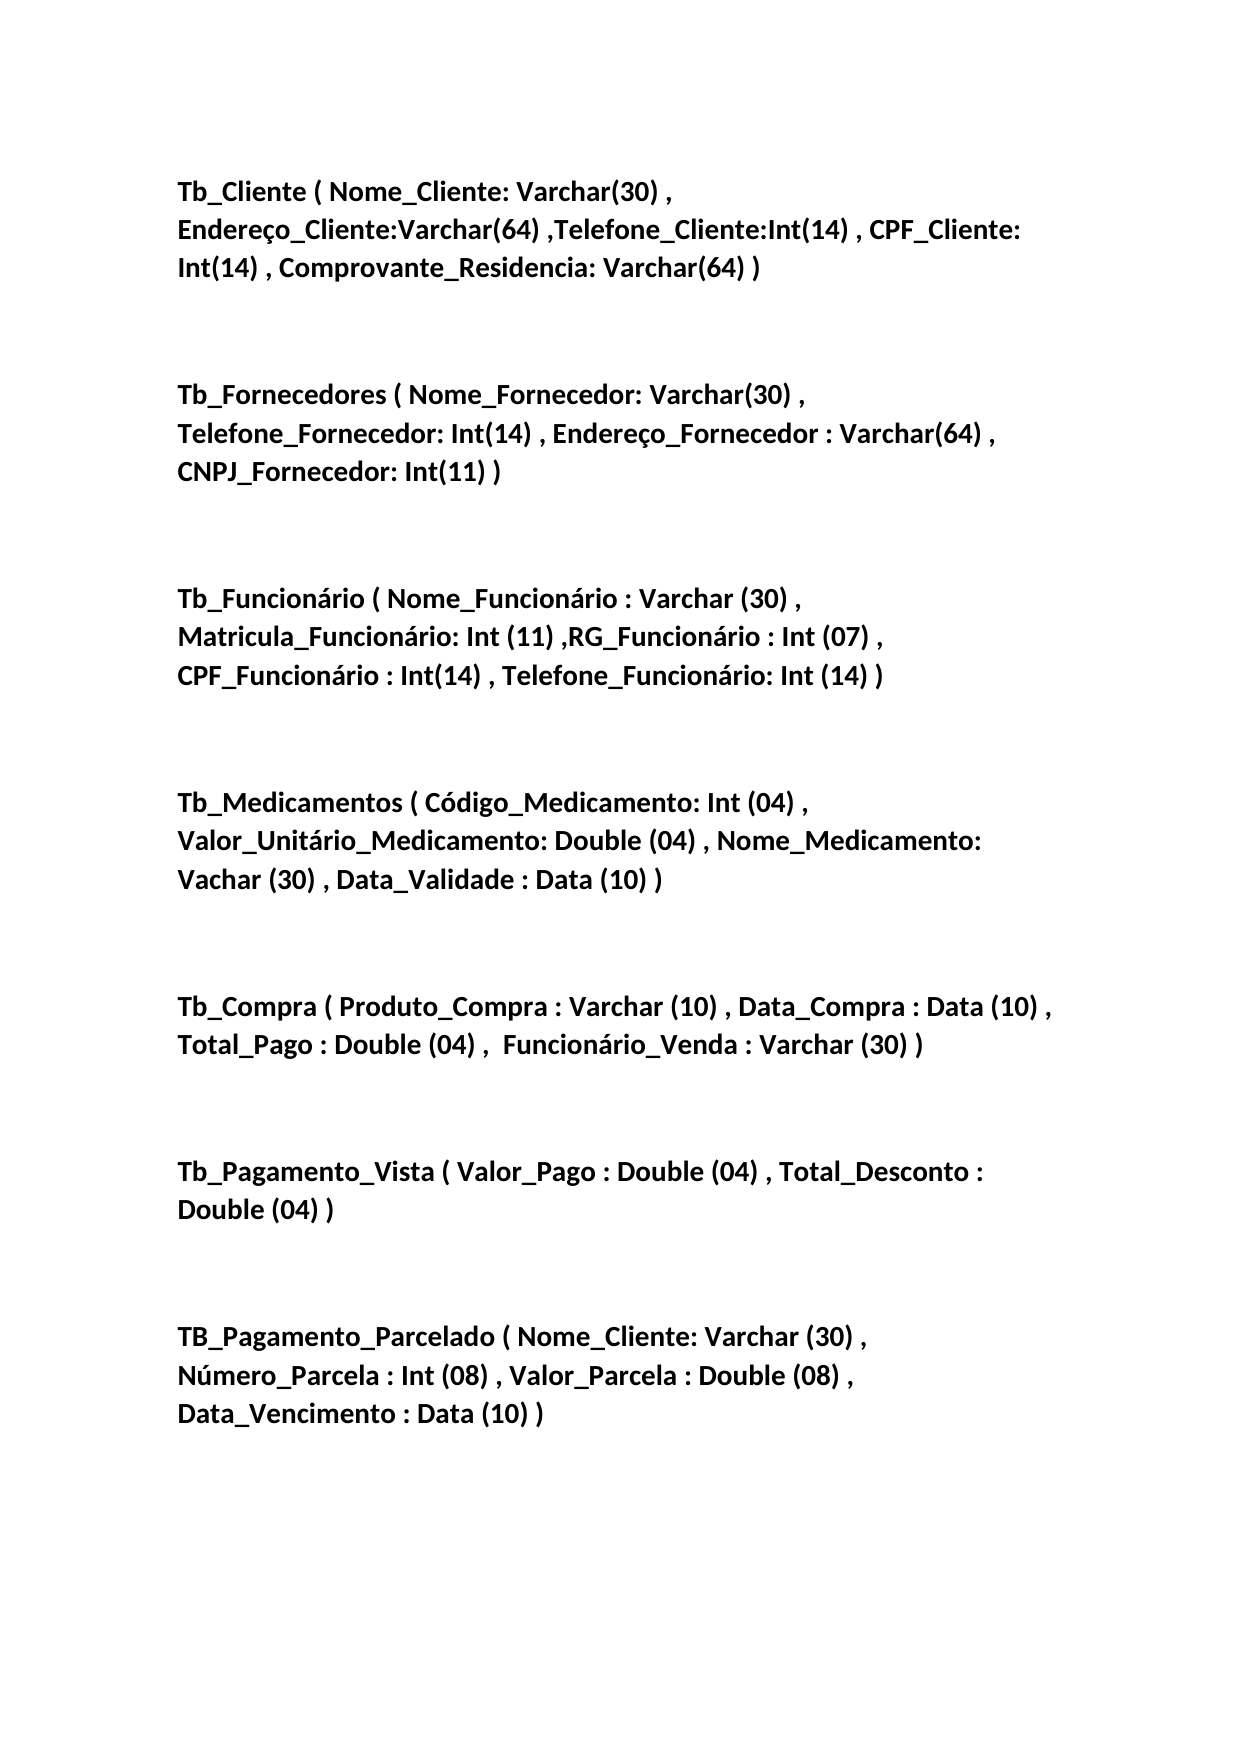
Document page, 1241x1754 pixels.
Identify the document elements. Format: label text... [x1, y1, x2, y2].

subtitle Tb_Compra ( Produto_Compra : Varchar (10) , Data_Compra : Data (10) , Total_Pago : Double (04) , Funcionário_Venda : Varchar (30) ) [177, 988, 1063, 1062]
subtitle Tb_Fornecedores ( Nome_Fornecedor: Varchar(30) , Telefone_Fornecedor: Int(14) , Endereço_Fornecedor : Varchar(64) , CNPJ_Fornecedor: Int(11) ) [177, 376, 1063, 489]
subtitle Tb_Medicamentos ( Código_Medicamento: Int (04) , Valor_Unitário_Medicamento: Double (04) , Nome_Medicamento: Vachar (30) , Data_Validade : Data (10) ) [177, 784, 1063, 896]
subtitle Tb_Pagamento_Vista ( Valor_Pago : Double (04) , Total_Desconto : Double (04) ) [177, 1153, 1063, 1227]
subtitle Tb_Funcionário ( Nome_Funcionário : Varchar (30) , Matricula_Funcionário: Int (11) ,RG_Funcionário : Int (07) , CPF_Funcionário : Int(14) , Telefone_Funcionário: Int (14) ) [177, 580, 1063, 693]
subtitle TB_Pagamento_Parcelado ( Nome_Cliente: Varchar (30) , Número_Parcela : Int (08) , Valor_Parcela : Double (08) , Data_Vencimento : Data (10) ) [177, 1318, 1063, 1431]
subtitle Tb_Cliente ( Nome_Cliente: Varchar(30) , Endereço_Cliente:Varchar(64) ,Telefone_Cliente:Int(14) , CPF_Cliente: Int(14) , Comprovante_Residencia: Varchar(64) ) [177, 173, 1063, 285]
